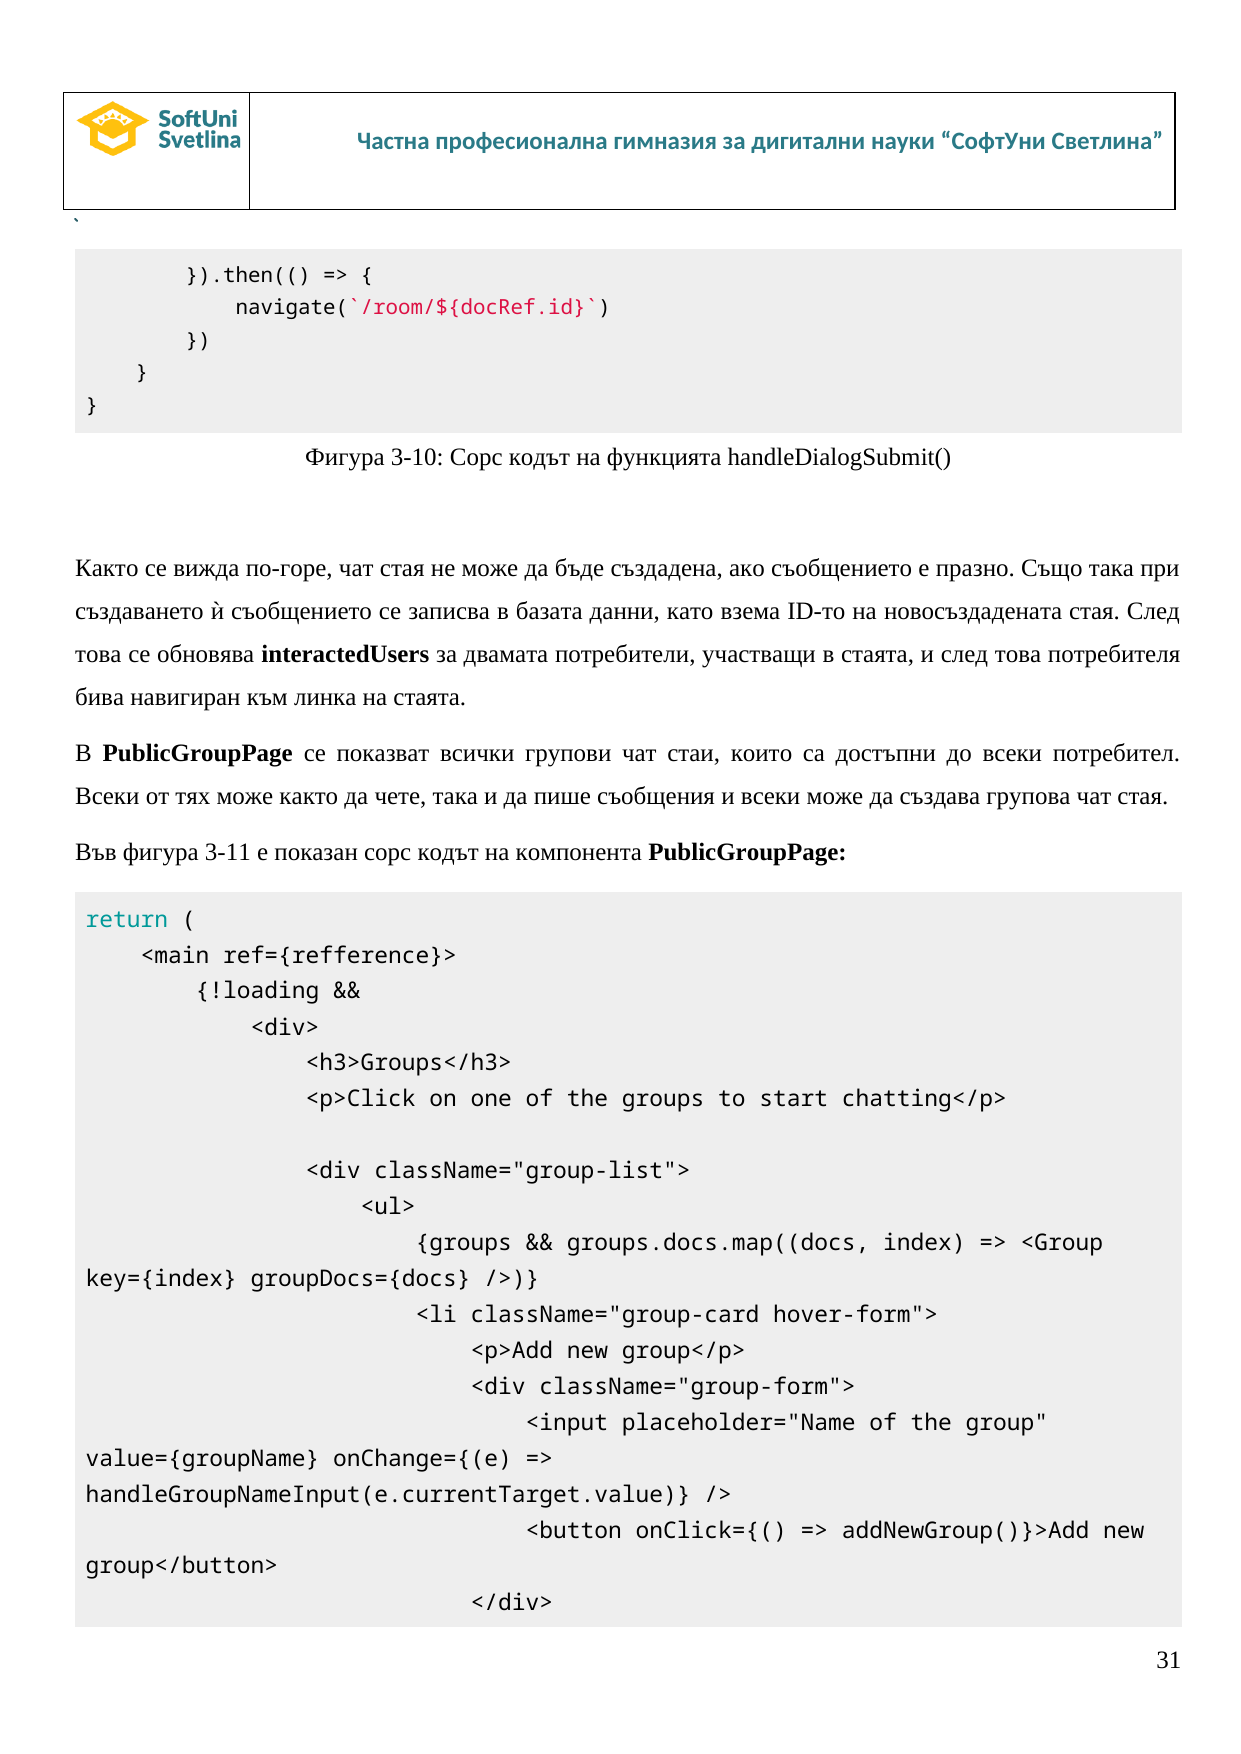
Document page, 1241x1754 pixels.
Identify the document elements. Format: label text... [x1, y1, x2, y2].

picture [75, 101, 241, 156]
text Както се вижда по-горе, чат стая не може да бъде създадена, ако съобщението е празно. Също така при създаването ѝ съобщението се записва в базата данни, като взема ID-то на новосъздадената стая. След това се обновява interactedUsers за двамата потребители, участващи в стаята, и след това потребителя бива навигиран към линка на стаята. [75, 553, 1181, 711]
text Фигура 3-10: Сорс кодът на функцията handleDialogSubmit() [75, 442, 1181, 470]
text В PublicGroupPage се показват всички групови чат стаи, които са достъпни до всеки потребител. Всеки от тях може както да чете, така и да пише съобщения и всеки може да създава групова чат стая. [75, 738, 1181, 810]
text Във фигура 3-11 е показан сорс кодът на компонента PublicGroupPage: [75, 837, 1181, 865]
